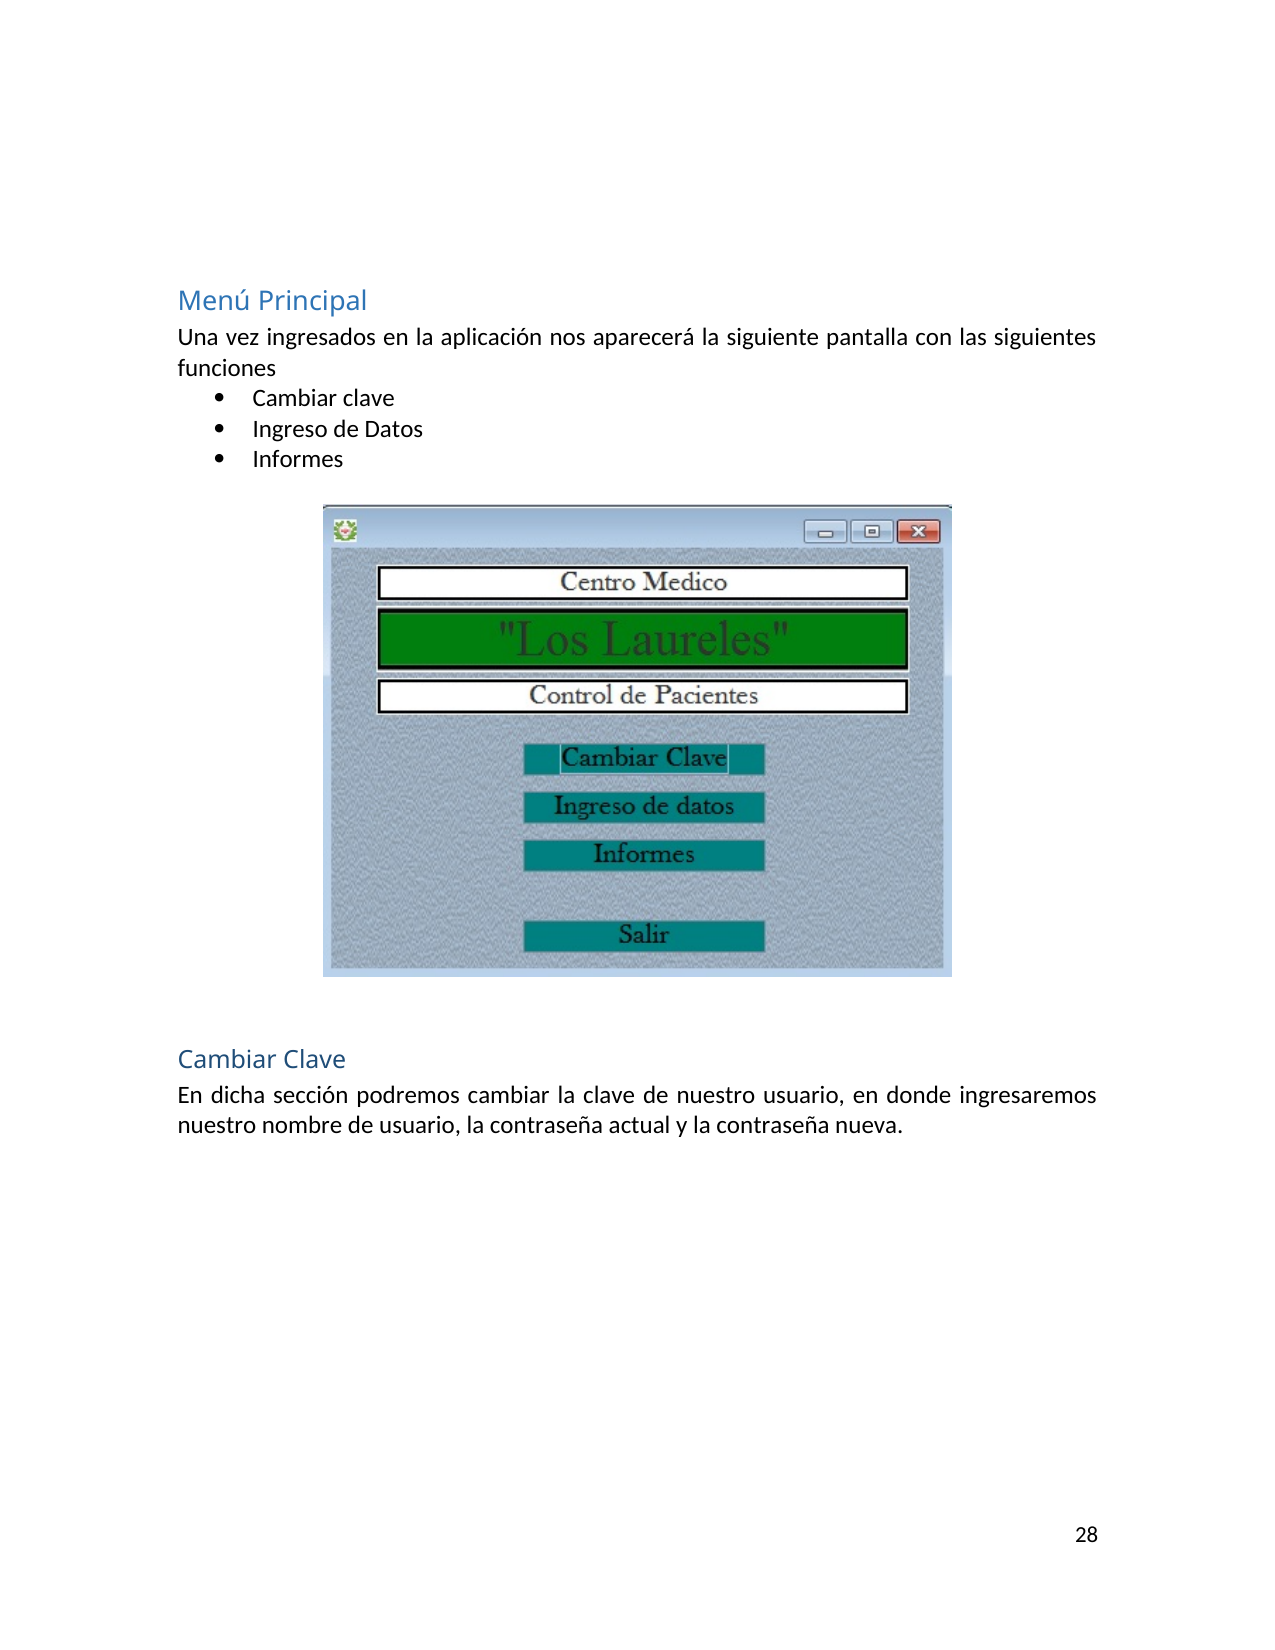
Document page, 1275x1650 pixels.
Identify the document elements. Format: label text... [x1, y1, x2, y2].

text En dicha sección podremos cambiar la clave de nuestro usuario, en donde ingresaremos nuestro nombre de usuario, la contraseña actual y la contraseña nueva. [177, 1079, 1098, 1140]
list Cambiar clave [215, 382, 1098, 413]
list Informes [215, 443, 1098, 474]
text Una vez ingresados en la aplicación nos aparecerá la siguiente pantalla con las siguientes funciones [177, 321, 1098, 382]
subtitle Cambiar Clave [177, 1042, 1098, 1076]
list Ingreso de Datos [215, 413, 1098, 443]
picture [323, 504, 952, 977]
subtitle Menú Principal [177, 281, 1098, 318]
